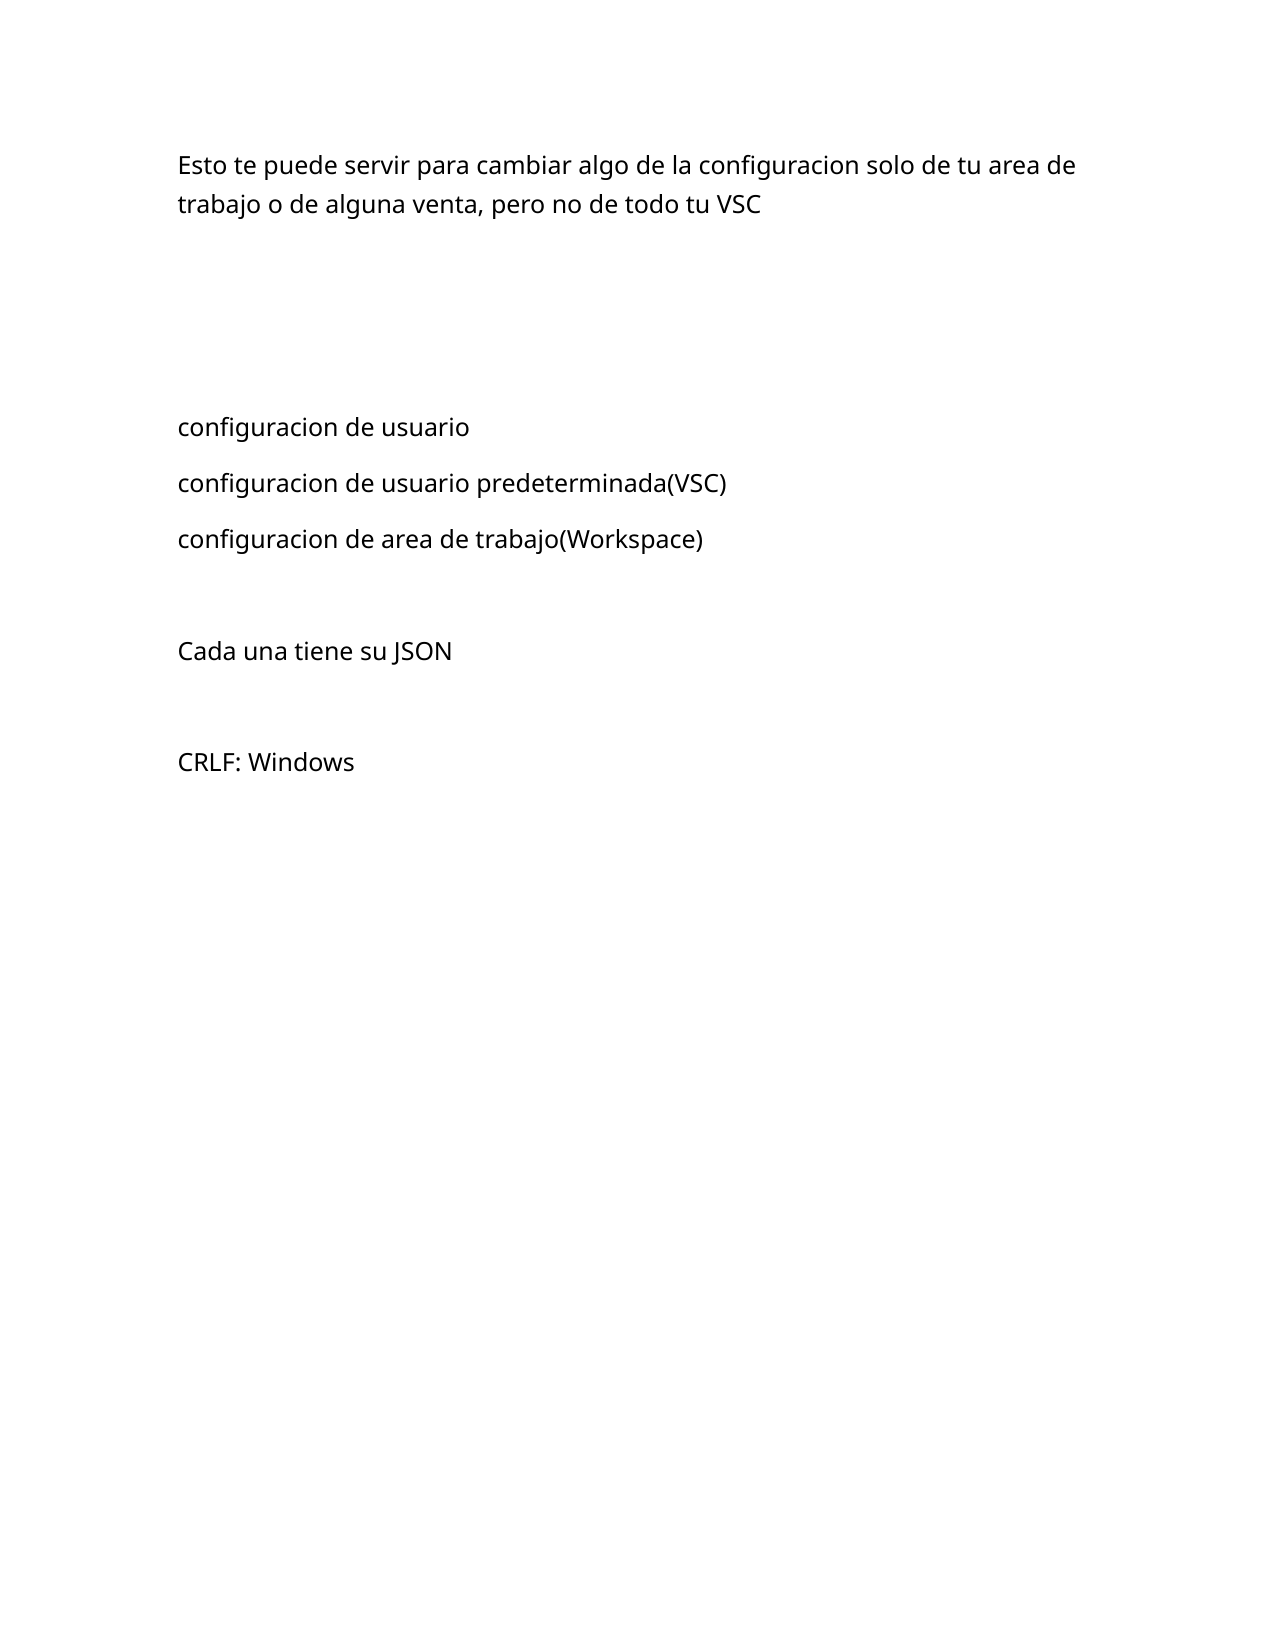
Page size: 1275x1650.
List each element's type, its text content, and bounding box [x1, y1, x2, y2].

text CRLF: Windows [177, 745, 1098, 779]
text configuracion de area de trabajo(Workspace) [177, 522, 1098, 556]
text configuracion de usuario [177, 410, 1098, 444]
text Cada una tiene su JSON [177, 633, 1098, 667]
text configuracion de usuario predeterminada(VSC) [177, 466, 1098, 500]
text Esto te puede servir para cambiar algo de la configuracion solo de tu area de trabajo o de alguna venta, pero no de todo tu VSC [177, 148, 1098, 221]
